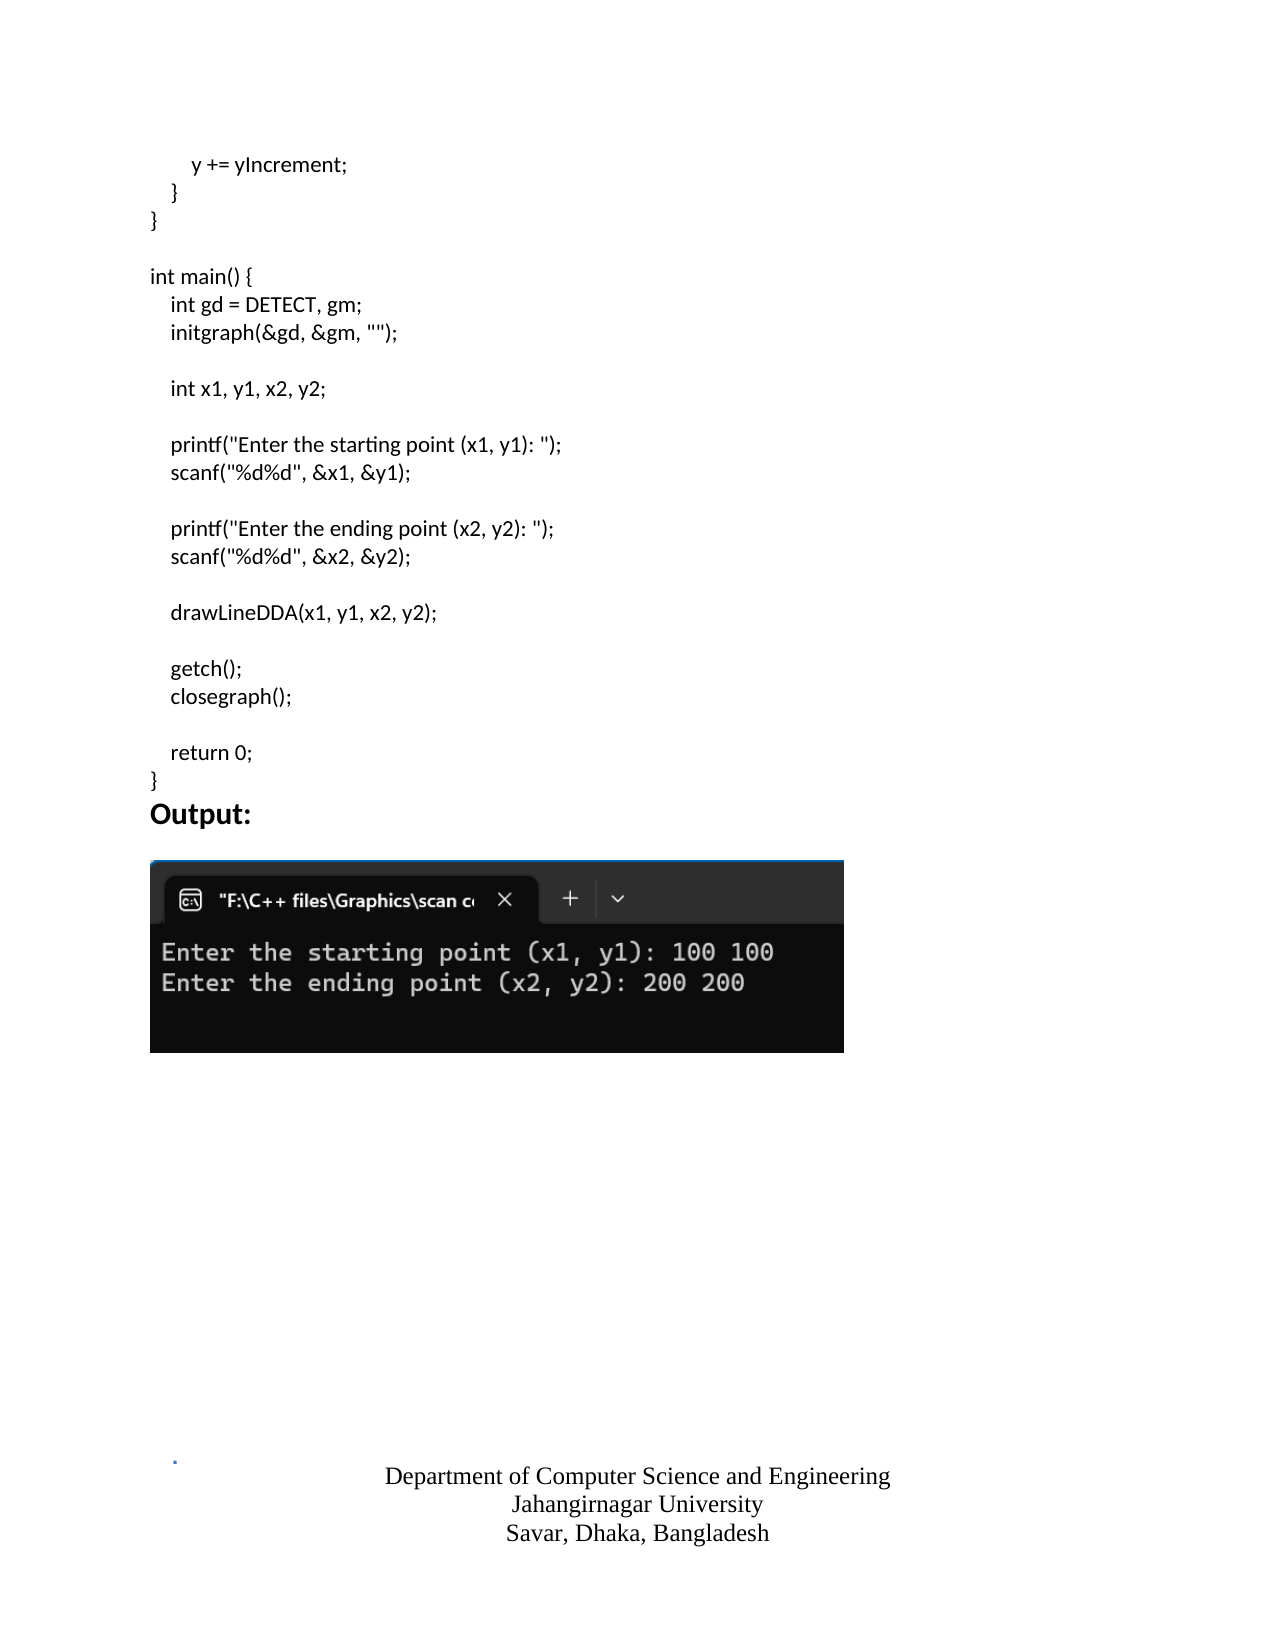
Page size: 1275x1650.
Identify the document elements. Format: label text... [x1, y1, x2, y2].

text printf("Enter the ending point (x2, y2): "); [150, 514, 1125, 542]
text y += yIncrement; [150, 150, 1125, 178]
text scanf("%d%d", &x2, &y2); [150, 542, 1125, 570]
text printf("Enter the starting point (x1, y1): "); [150, 430, 1125, 458]
text getch(); [150, 654, 1125, 682]
text Output: [150, 794, 1125, 833]
picture [150, 860, 844, 1053]
text initgraph(&gd, &gm, ""); [150, 318, 1125, 346]
text } [150, 766, 1125, 794]
text } [150, 206, 1125, 234]
text return 0; [150, 738, 1125, 766]
text int gd = DETECT, gm; [150, 290, 1125, 318]
text closegraph(); [150, 682, 1125, 710]
text } [150, 178, 1125, 206]
text int main() { [150, 262, 1125, 290]
text scanf("%d%d", &x1, &y1); [150, 458, 1125, 486]
text int x1, y1, x2, y2; [150, 374, 1125, 402]
text drawLineDDA(x1, y1, x2, y2); [150, 598, 1125, 626]
